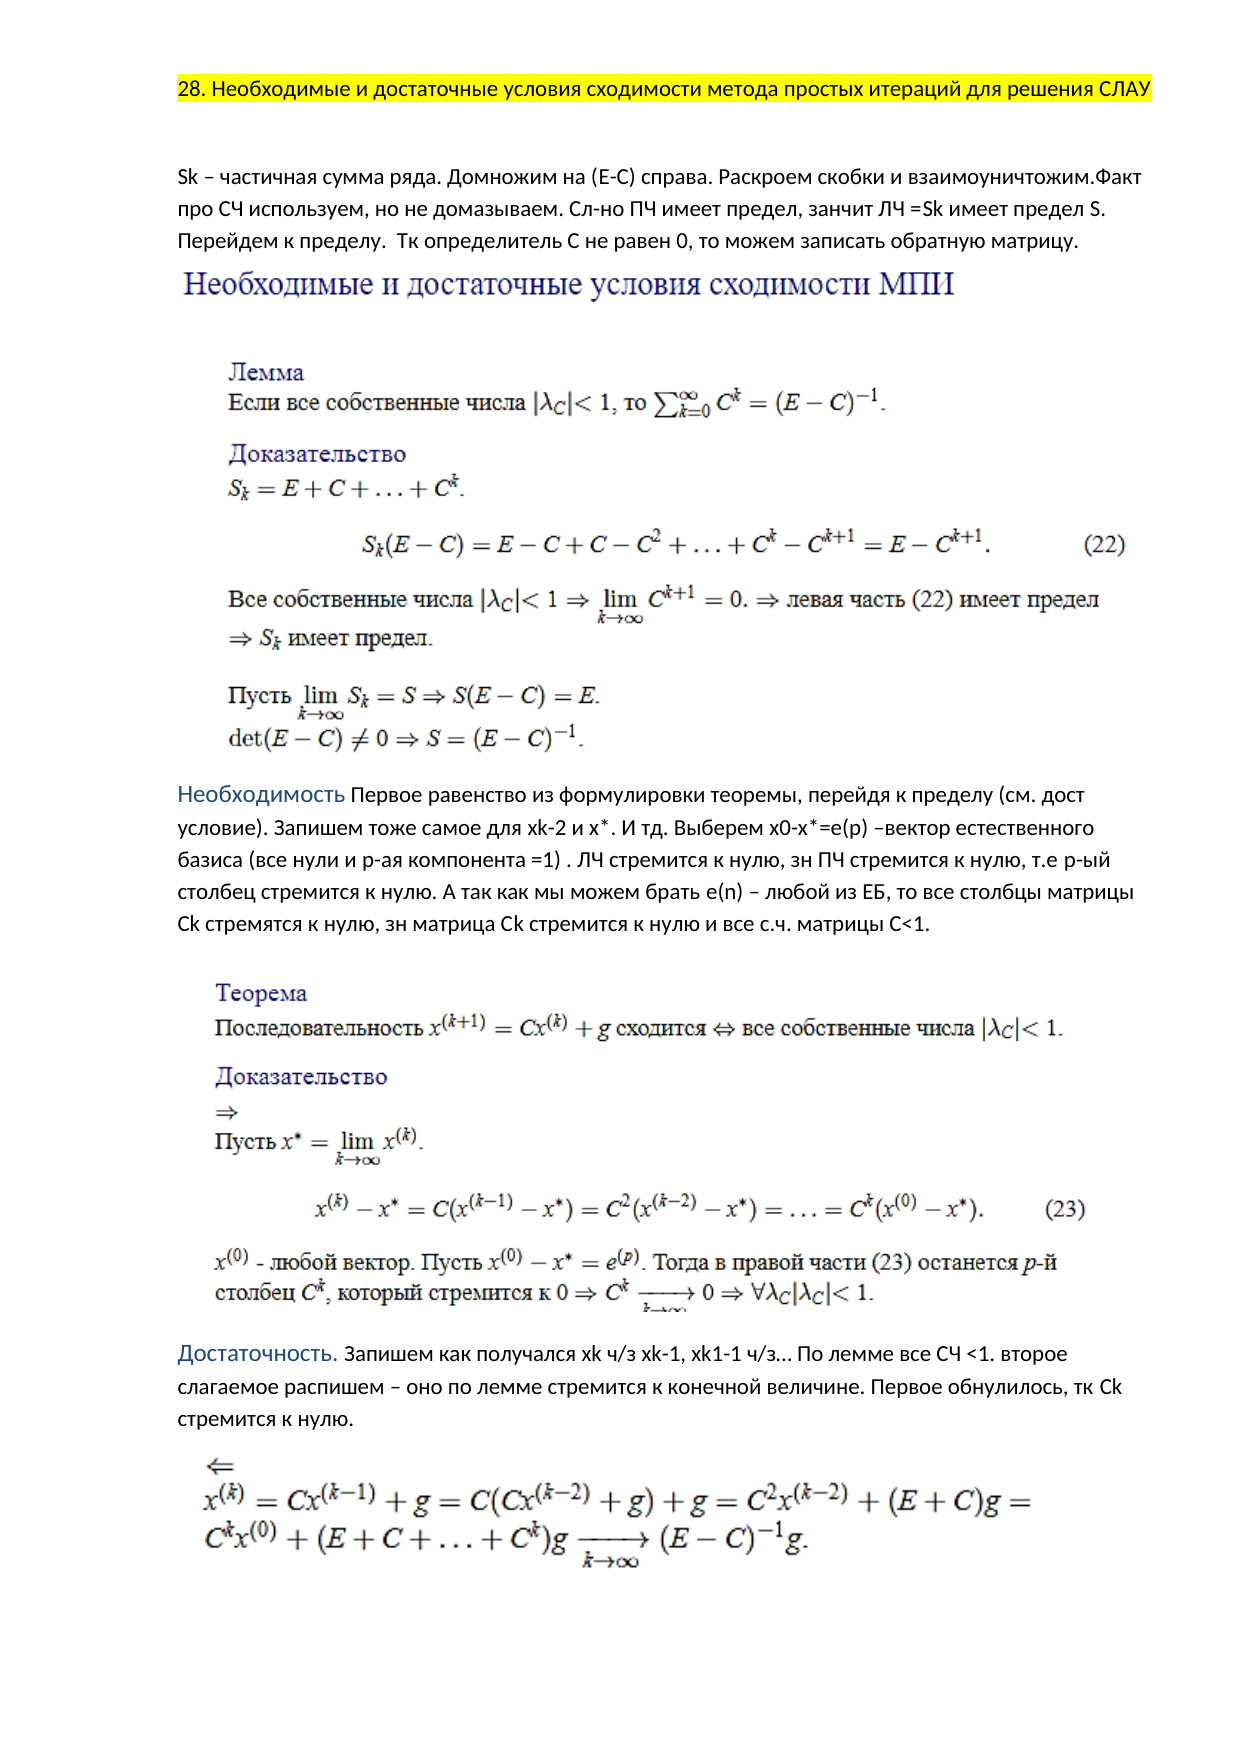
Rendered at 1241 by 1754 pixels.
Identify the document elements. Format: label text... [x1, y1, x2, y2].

text Sk – частичная сумма ряда. Домножим на (E-C) справа. Раскроем скобки и взаимоуничтожим.Факт про СЧ используем, но не домазываем. Сл-но ПЧ имеет предел, занчит ЛЧ =Sk имеет предел S. Перейдем к пределу. Тк определитель С не равен 0, то можем записать обратную матрицу. [177, 130, 1152, 258]
picture [177, 962, 1142, 1312]
text Достаточность. Запишем как получался xk ч/з xk-1, xk1-1 ч/з… По лемме все СЧ <1. второе слагаемое распишем – оно по лемме стремится к конечной величине. Первое обнулилось, тк Ck стремится к нулю. [177, 1338, 1152, 1432]
text Необходимость Первое равенство из формулировки теоремы, перейдя к пределу (см. дост условие). Запишем тоже самое для xk-2 и x*. И тд. Выберем x0-x*=e(p) –вектор естественного базиса (все нули и p-ая компонента =1) . ЛЧ стремится к нулю, зн ПЧ стремится к нулю, т.е p-ый столбец стремится к нулю. А так как мы можем брать e(n) – любой из ЕБ, то все столбцы матрицы Сk стремятся к нулю, зн матрица Сk стремится к нулю и все с.ч. матрицы С<1. [177, 778, 1152, 937]
picture [177, 1457, 1241, 1590]
picture [177, 258, 1171, 754]
